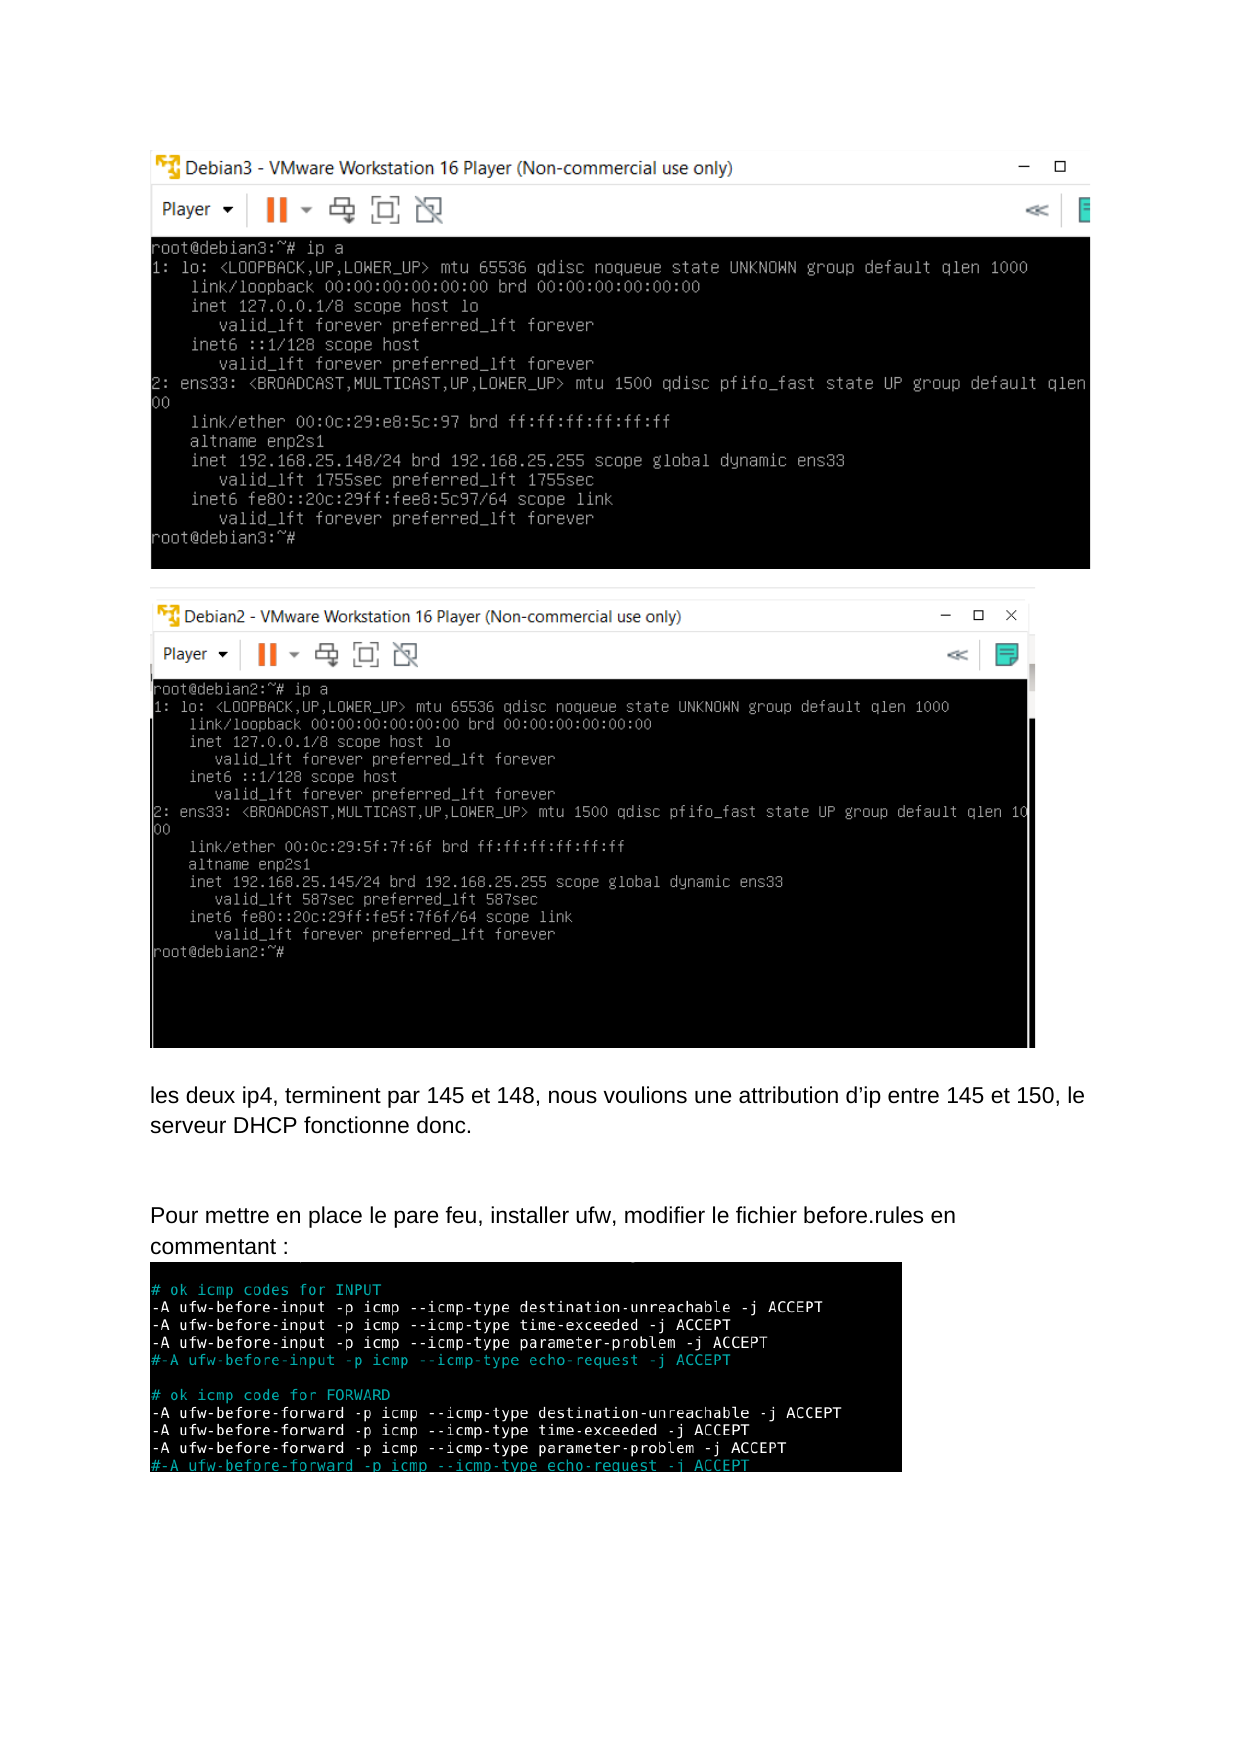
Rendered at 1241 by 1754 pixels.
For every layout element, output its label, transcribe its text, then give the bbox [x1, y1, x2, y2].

text Pour mettre en place le pare feu, installer ufw, modifier le fichier before.rules en commentant : [150, 1202, 1090, 1259]
picture [150, 1262, 902, 1472]
text les deux ip4, terminent par 145 et 148, nous voulions une attribution d’ip entre 145 et 150, le serveur DHCP fonctionne donc. [150, 1082, 1090, 1138]
picture [150, 572, 1036, 1048]
picture [150, 150, 1091, 569]
